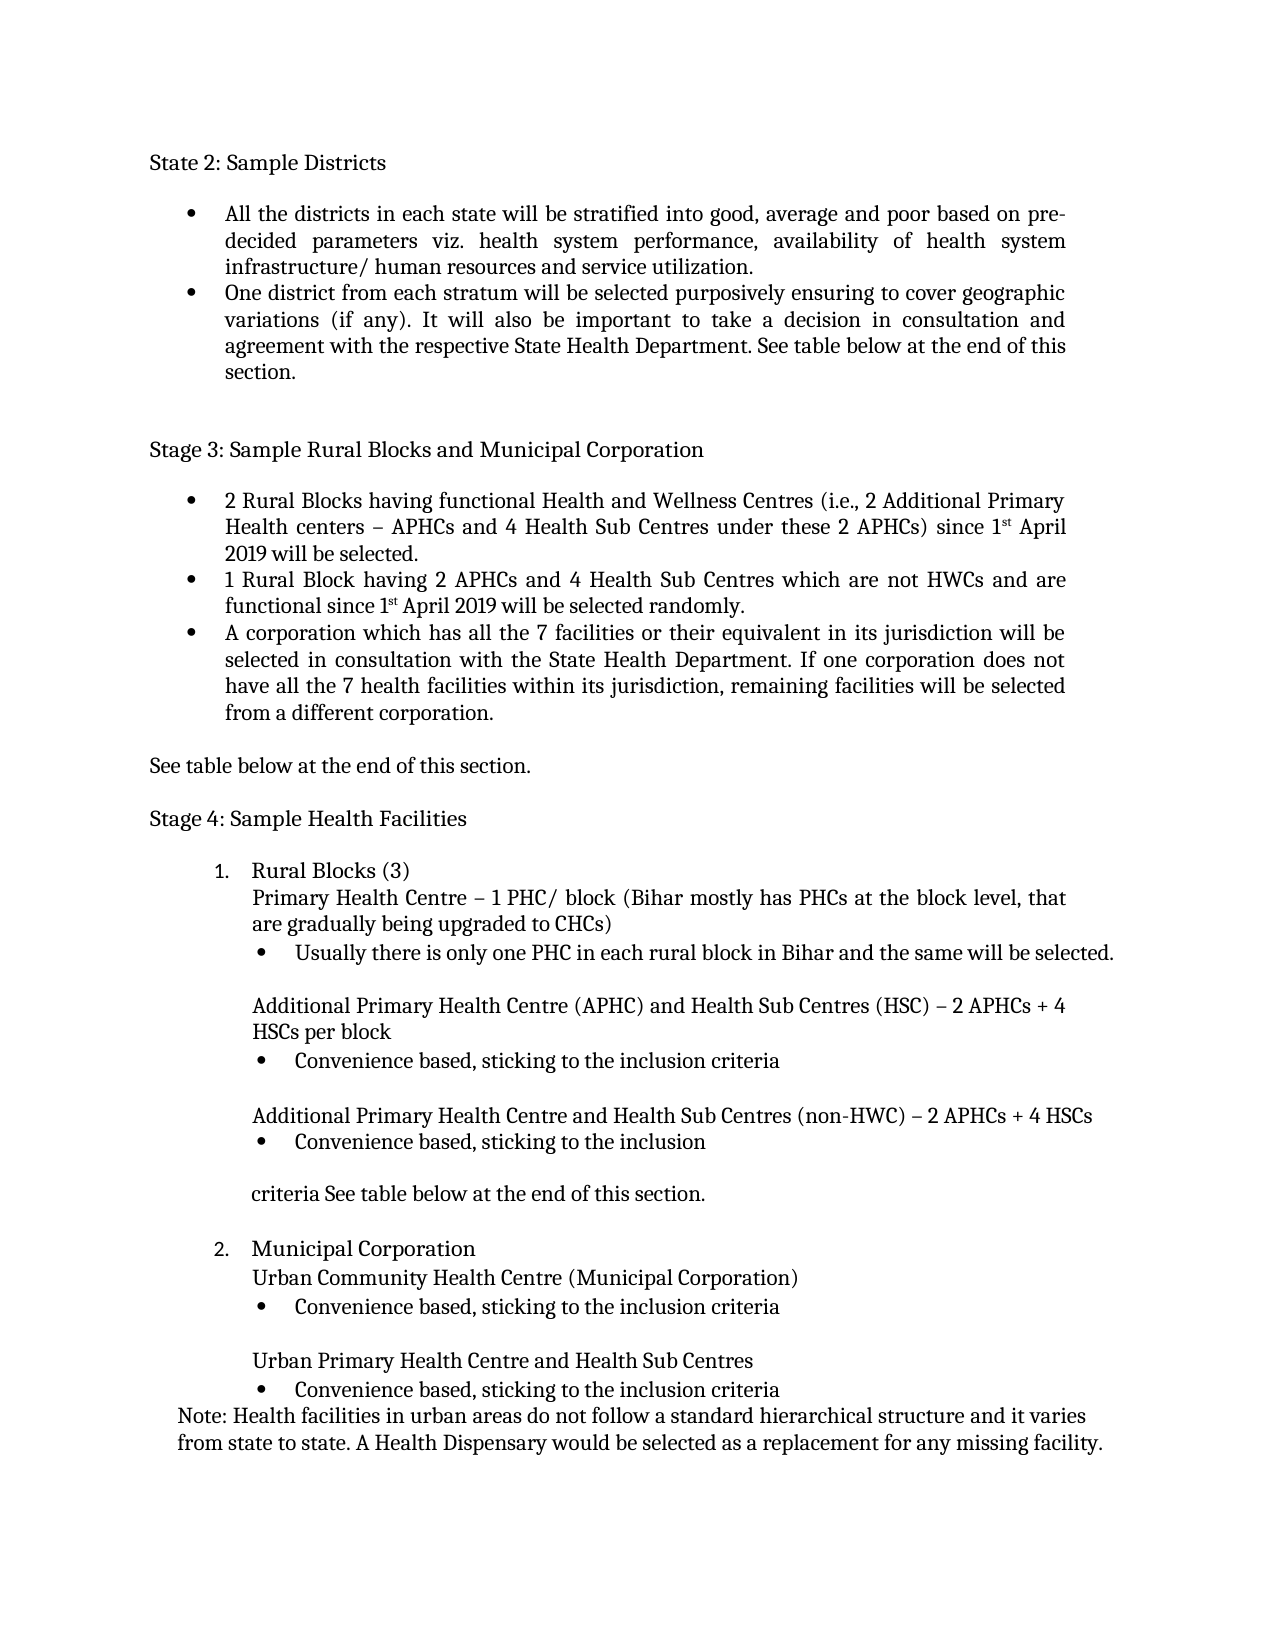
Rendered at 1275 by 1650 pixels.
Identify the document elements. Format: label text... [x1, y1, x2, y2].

list Additional Primary Health Centre (APHC) and Health Sub Centres (HSC) – 2 APHCs + 4 HSCs per block [214, 993, 1066, 1046]
list 1 Rural Block having 2 APHCs and 4 Health Sub Centres which are not HWCs and are functional since 1st April 2019 will be selected randomly. [187, 567, 1067, 619]
list Additional Primary Health Centre and Health Sub Centres (non-HWC) – 2 APHCs + 4 HSCs [207, 1101, 1125, 1129]
list Municipal Corporation [213, 1235, 1125, 1262]
list Convenience based, sticking to the inclusion criteria [257, 1291, 1125, 1320]
text Stage 3: Sample Rural Blocks and Municipal Corporation [150, 437, 1125, 463]
list Urban Primary Health Centre and Health Sub Centres [207, 1346, 1125, 1374]
list Urban Community Health Centre (Municipal Corporation) [207, 1263, 1125, 1291]
list Convenience based, sticking to the inclusion criteria [257, 1374, 1125, 1403]
list One district from each stratum will be selected purposively ensuring to cover geographic variations (if any). It will also be important to take a decision in consultation and agreement with the respective State Health Department. See table below at the end of this section. [187, 280, 1067, 386]
list 2 Rural Blocks having functional Health and Wellness Centres (i.e., 2 Additional Primary Health centers – APHCs and 4 Health Sub Centres under these 2 APHCs) since 1st April 2019 will be selected. [187, 488, 1067, 567]
list Usually there is only one PHC in each rural block in Bihar and the same will be selected. [257, 937, 1125, 966]
list Rural Blocks (3) [213, 857, 1125, 884]
text See table below at the end of this section. [150, 753, 1125, 779]
list A corporation which has all the 7 facilities or their equivalent in its jurisdiction will be selected in consultation with the State Health Department. If one corporation does not have all the 7 health facilities within its jurisdiction, remaining facilities will be selected from a different corporation. [187, 620, 1067, 726]
list All the districts in each state will be stratified into good, average and poor based on pre-decided parameters viz. health system performance, availability of health system infrastructure/ human resources and service utilization. [187, 201, 1067, 280]
text Stage 4: Sample Health Facilities [150, 806, 1125, 832]
text Note: Health facilities in urban areas do not follow a standard hierarchical structure and it varies from state to state. A Health Dispensary would be selected as a replacement for any missing facility. [177, 1403, 1105, 1456]
list Primary Health Centre – 1 PHC/ block (Bihar mostly has PHCs at the block level, that are gradually being upgraded to CHCs) [214, 885, 1067, 937]
list Convenience based, sticking to the inclusion criteria [257, 1046, 1125, 1074]
text State 2: Sample Districts [150, 150, 1125, 176]
list Convenience based, sticking to the inclusion criteria See table below at the end of this section. [251, 1129, 721, 1207]
